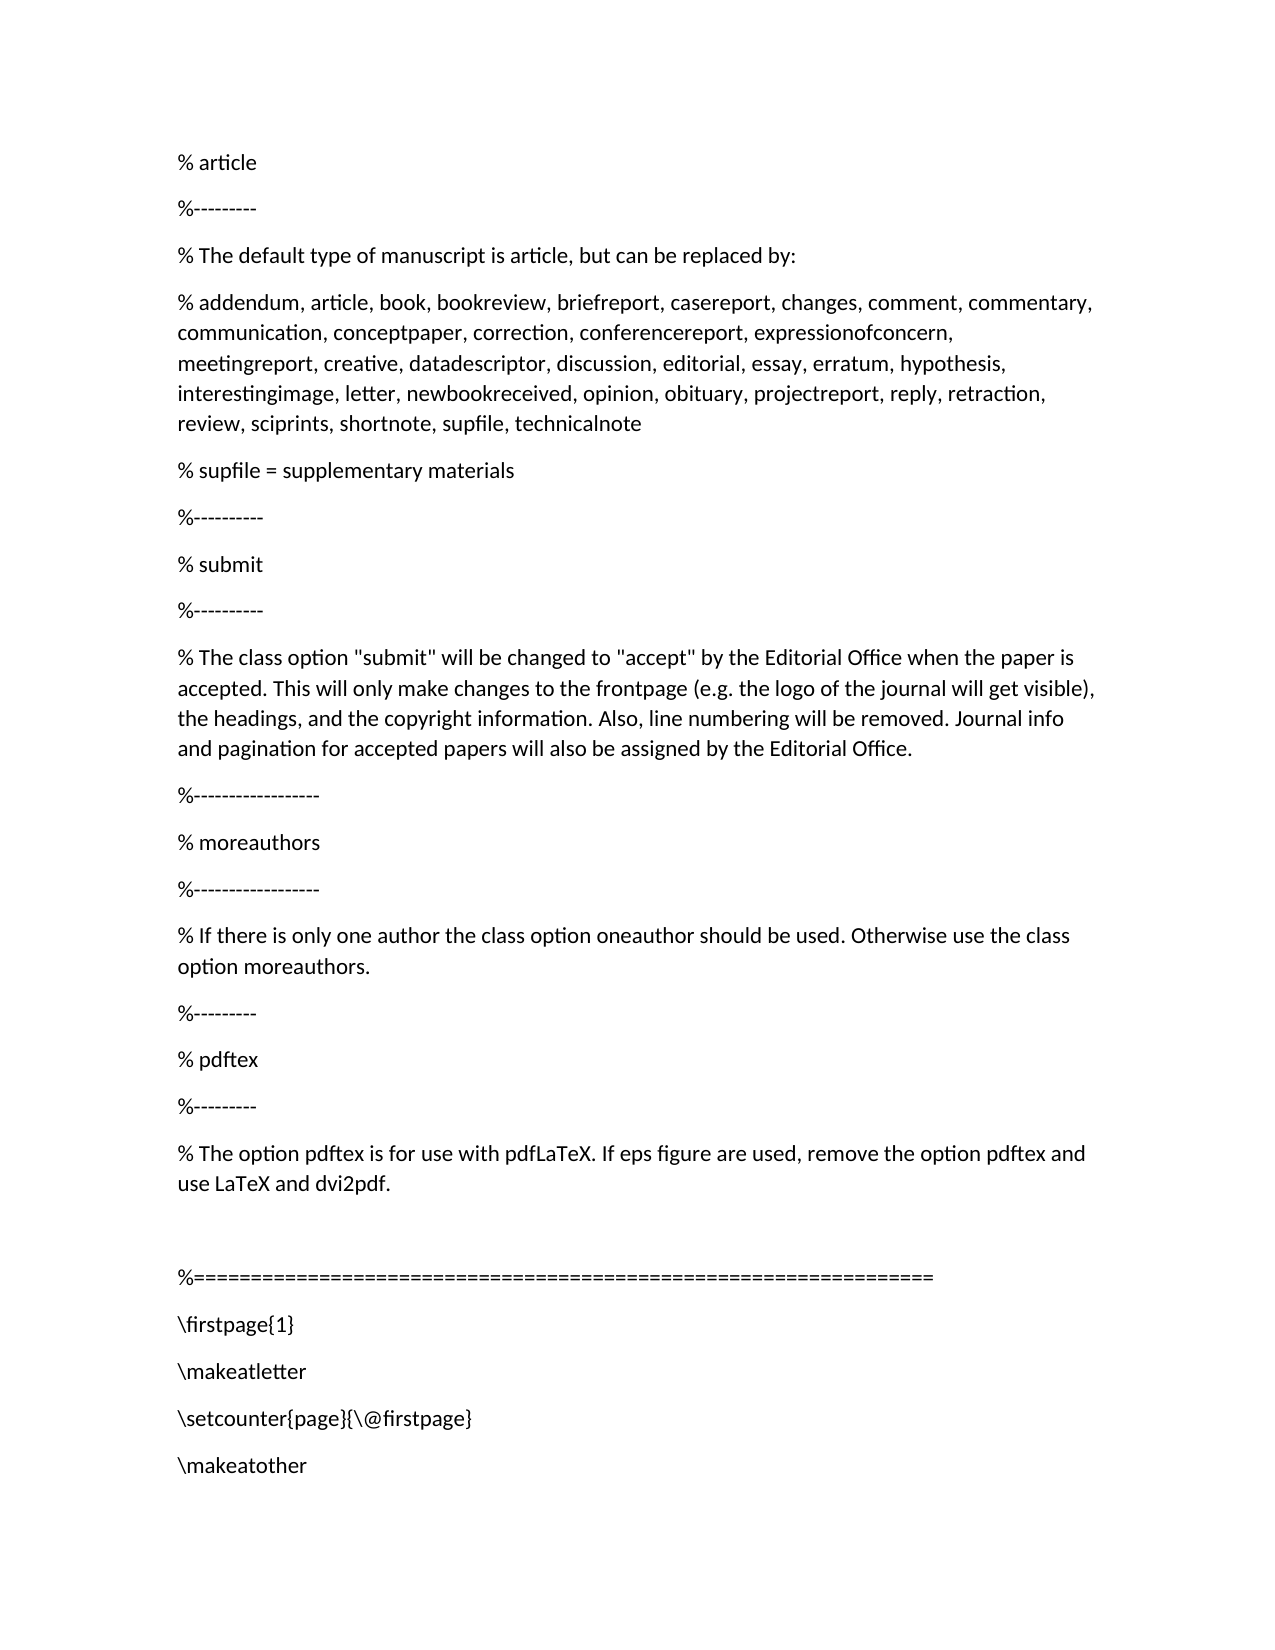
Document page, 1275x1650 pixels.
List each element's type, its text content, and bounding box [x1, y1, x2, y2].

text % The class option "submit" will be changed to "accept" by the Editorial Office when the paper is accepted. This will only make changes to the frontpage (e.g. the logo of the journal will get visible), the headings, and the copyright information. Also, line numbering will be removed. Journal info and pagination for accepted papers will also be assigned by the Editorial Office. [177, 643, 1098, 762]
text % The default type of manuscript is article, but can be replaced by: [177, 241, 1098, 269]
text %---------- [177, 503, 1098, 531]
text % submit [177, 550, 1098, 578]
text % article [177, 148, 1098, 176]
text \firstpage{1} [177, 1310, 1098, 1338]
text % supfile = supplementary materials [177, 456, 1098, 484]
text % The option pdftex is for use with pdfLaTeX. If eps figure are used, remove the option pdftex and use LaTeX and dvi2pdf. [177, 1139, 1098, 1197]
text %---------- [177, 597, 1098, 624]
text \setcounter{page}{\@firstpage} [177, 1404, 1098, 1432]
text % If there is only one author the class option oneauthor should be used. Otherwise use the class option moreauthors. [177, 922, 1098, 980]
text % moreauthors [177, 828, 1098, 856]
text \makeatother [177, 1451, 1098, 1479]
text %--------- [177, 999, 1098, 1027]
text \makeatletter [177, 1357, 1098, 1385]
text % pdftex [177, 1046, 1098, 1073]
text %================================================================= [177, 1263, 1098, 1291]
text %------------------ [177, 875, 1098, 903]
text %--------- [177, 1092, 1098, 1120]
text %------------------ [177, 781, 1098, 809]
text % addendum, article, book, bookreview, briefreport, casereport, changes, comment, commentary, communication, conceptpaper, correction, conferencereport, expressionofconcern, meetingreport, creative, datadescriptor, discussion, editorial, essay, erratum, hypothesis, interestingimage, letter, newbookreceived, opinion, obituary, projectreport, reply, retraction, review, sciprints, shortnote, supfile, technicalnote [177, 288, 1098, 437]
text %--------- [177, 194, 1098, 222]
